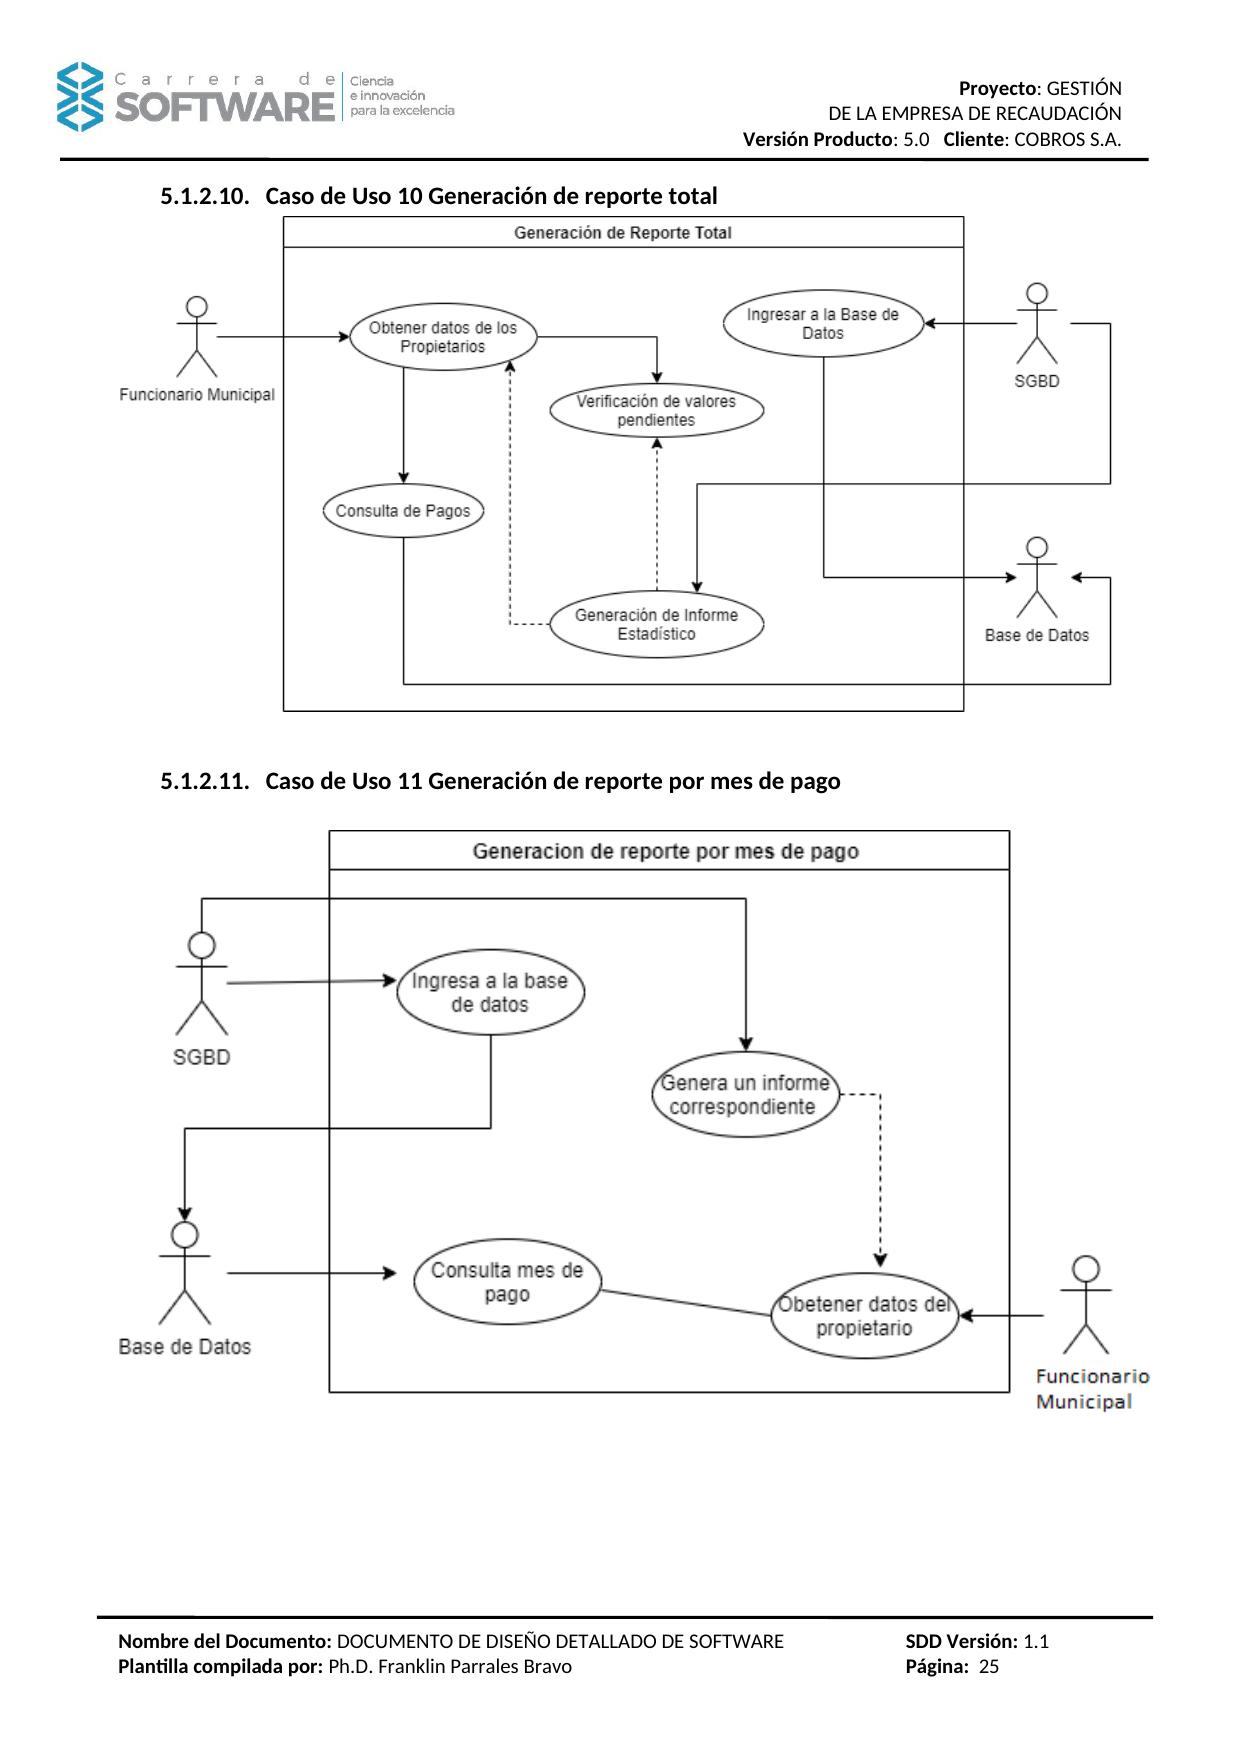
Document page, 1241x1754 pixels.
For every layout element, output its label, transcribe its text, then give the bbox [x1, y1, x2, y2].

picture [119, 216, 1122, 712]
subtitle Caso de Uso 10 Generación de reporte total [118, 180, 1122, 211]
picture [46, 46, 461, 154]
subtitle Caso de Uso 11 Generación de reporte por mes de pago [118, 765, 1122, 796]
picture [118, 830, 1174, 1431]
